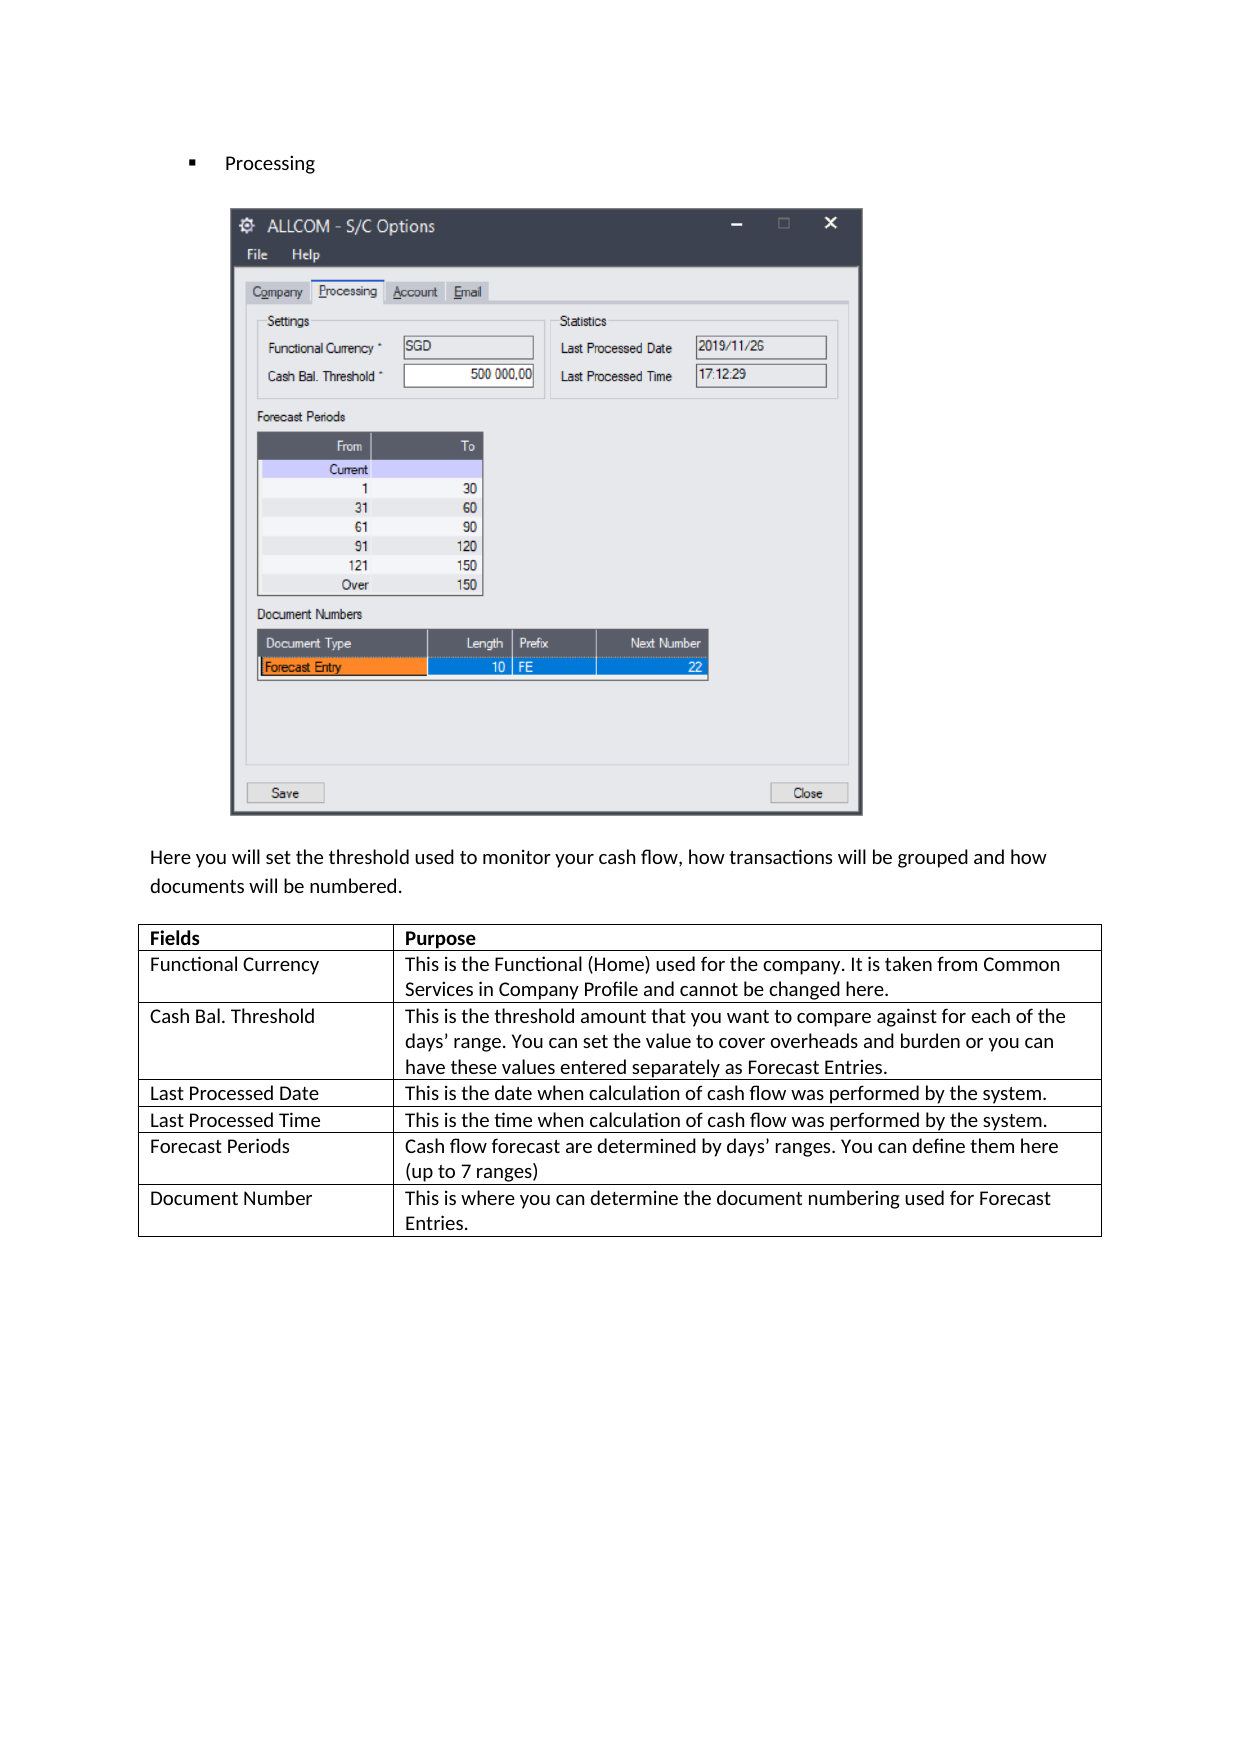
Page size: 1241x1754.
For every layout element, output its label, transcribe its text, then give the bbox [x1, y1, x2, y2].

text Here you will set the threshold used to monitor your cash flow, how transactions will be grouped and how documents will be numbered. [150, 844, 1090, 899]
table_cell Forecast Periods [139, 1133, 393, 1184]
table_cell Functional Currency [139, 951, 393, 1002]
table_cell Document Number [139, 1185, 393, 1236]
table_cell This is the date when calculation of cash flow was performed by the system. [394, 1080, 1101, 1106]
table_cell Cash flow forecast are determined by days’ ranges. You can define them here (up to 7 ranges) [394, 1133, 1101, 1184]
table_cell This is the Functional (Home) used for the company. It is taken from Common Services in Company Profile and cannot be changed here. [394, 951, 1101, 1002]
picture [225, 208, 867, 820]
table_cell Last Processed Time [139, 1107, 393, 1132]
table_cell This is where you can determine the document numbering used for Forecast Entries. [394, 1185, 1101, 1236]
table_cell Cash Bal. Threshold [139, 1003, 393, 1079]
table_header Fields [139, 925, 393, 950]
table_cell This is the time when calculation of cash flow was performed by the system. [394, 1107, 1101, 1132]
list Processing [187, 150, 1090, 175]
table_header Purpose [394, 925, 1101, 950]
table_cell Last Processed Date [139, 1080, 393, 1106]
table_cell This is the threshold amount that you want to compare against for each of the days’ range. You can set the value to cover overheads and burden or you can have these values entered separately as Forecast Entries. [394, 1003, 1101, 1079]
